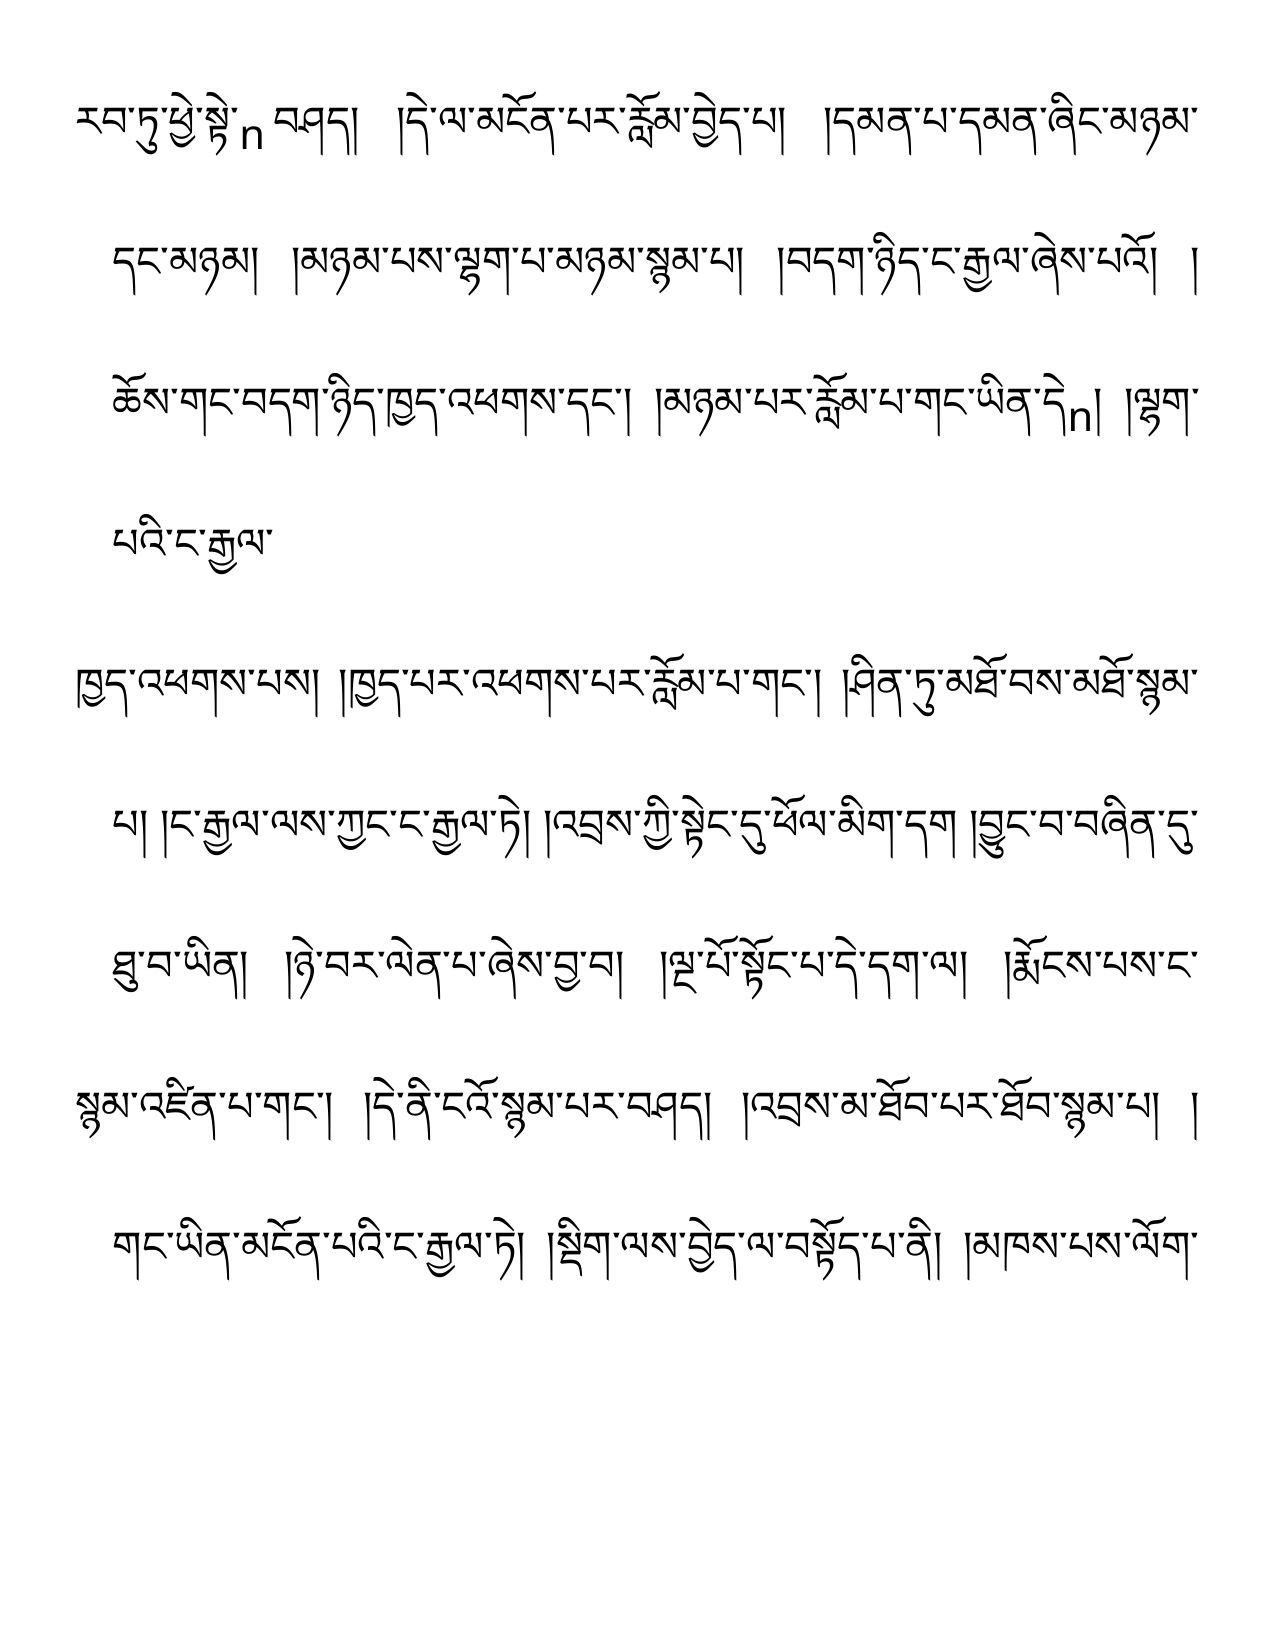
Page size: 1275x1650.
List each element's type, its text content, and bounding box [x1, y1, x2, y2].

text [75, 1060, 1200, 1318]
text ཁྱད་འཕགས་པས། །ཁྱད་པར་འཕགས་པར་རློམ་པ་གང༌། །ཤིན་ཏུ་མཐོ་བས་མཐོ་སྙམ་པ། །ང་རྒྱལ་ལས་ཀྱང་ང་རྒྱལ་ཏེ། །འབྲས་ཀྱི་སྟེང་དུ་ཕོལ་མིག་དག །བྱུང་བ་བཞིན་དུ་ཐུ་བ་ཡིན། །ཉེ་བར་ལེན་པ་ཞེས་བྱ་བ། །ལྔ་པོ་སྟོང་པ་དེ་དག་ལ། །རྨོངས་པས་ང་ [75, 638, 1200, 1037]
text རབ་ཏུ་ཕྱེ་སྟེ་nབཤད། །དེ་ལ་མངོན་པར་རློམ་བྱེད་པ། །དམན་པ་དམན་ཞིང་མཉམ་དང་མཉམ། །མཉམ་པས་ལྷག་པ་མཉམ་སྙམ་པ། །བདག་ཉིད་ང་རྒྱལ་ཞེས་པའོ། །ཆོས་གང་བདག་ཉིད་ཁྱད་འཕགས་དང༌། །མཉམ་པར་རློམ་པ་གང་ཡིན་དེn། །ལྷག་པའི་ང་རྒྱལ་ [75, 75, 1200, 614]
